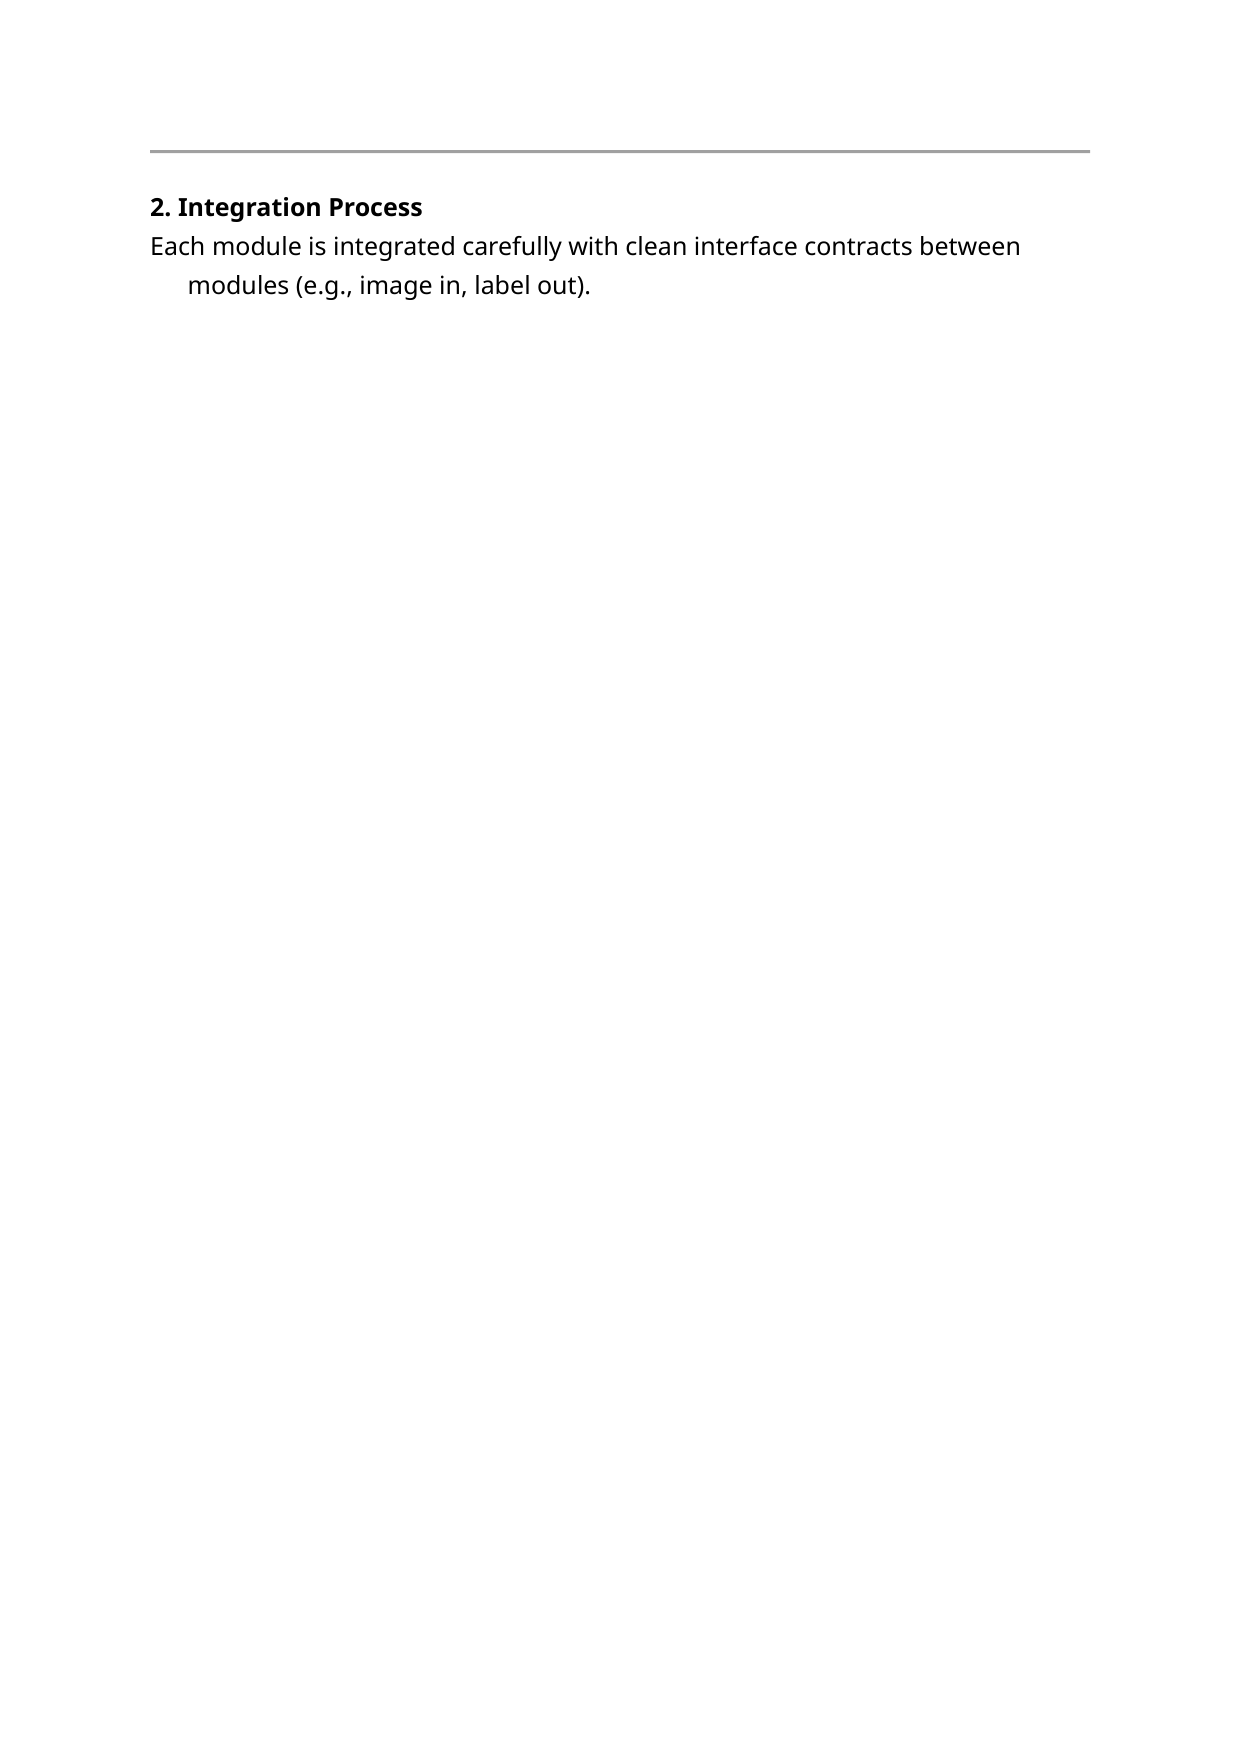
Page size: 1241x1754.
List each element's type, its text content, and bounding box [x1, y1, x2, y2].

list Each module is integrated carefully with clean interface contracts between modules (e.g., image in, label out). [150, 228, 1090, 302]
list 2. Integration Process [150, 189, 1090, 223]
